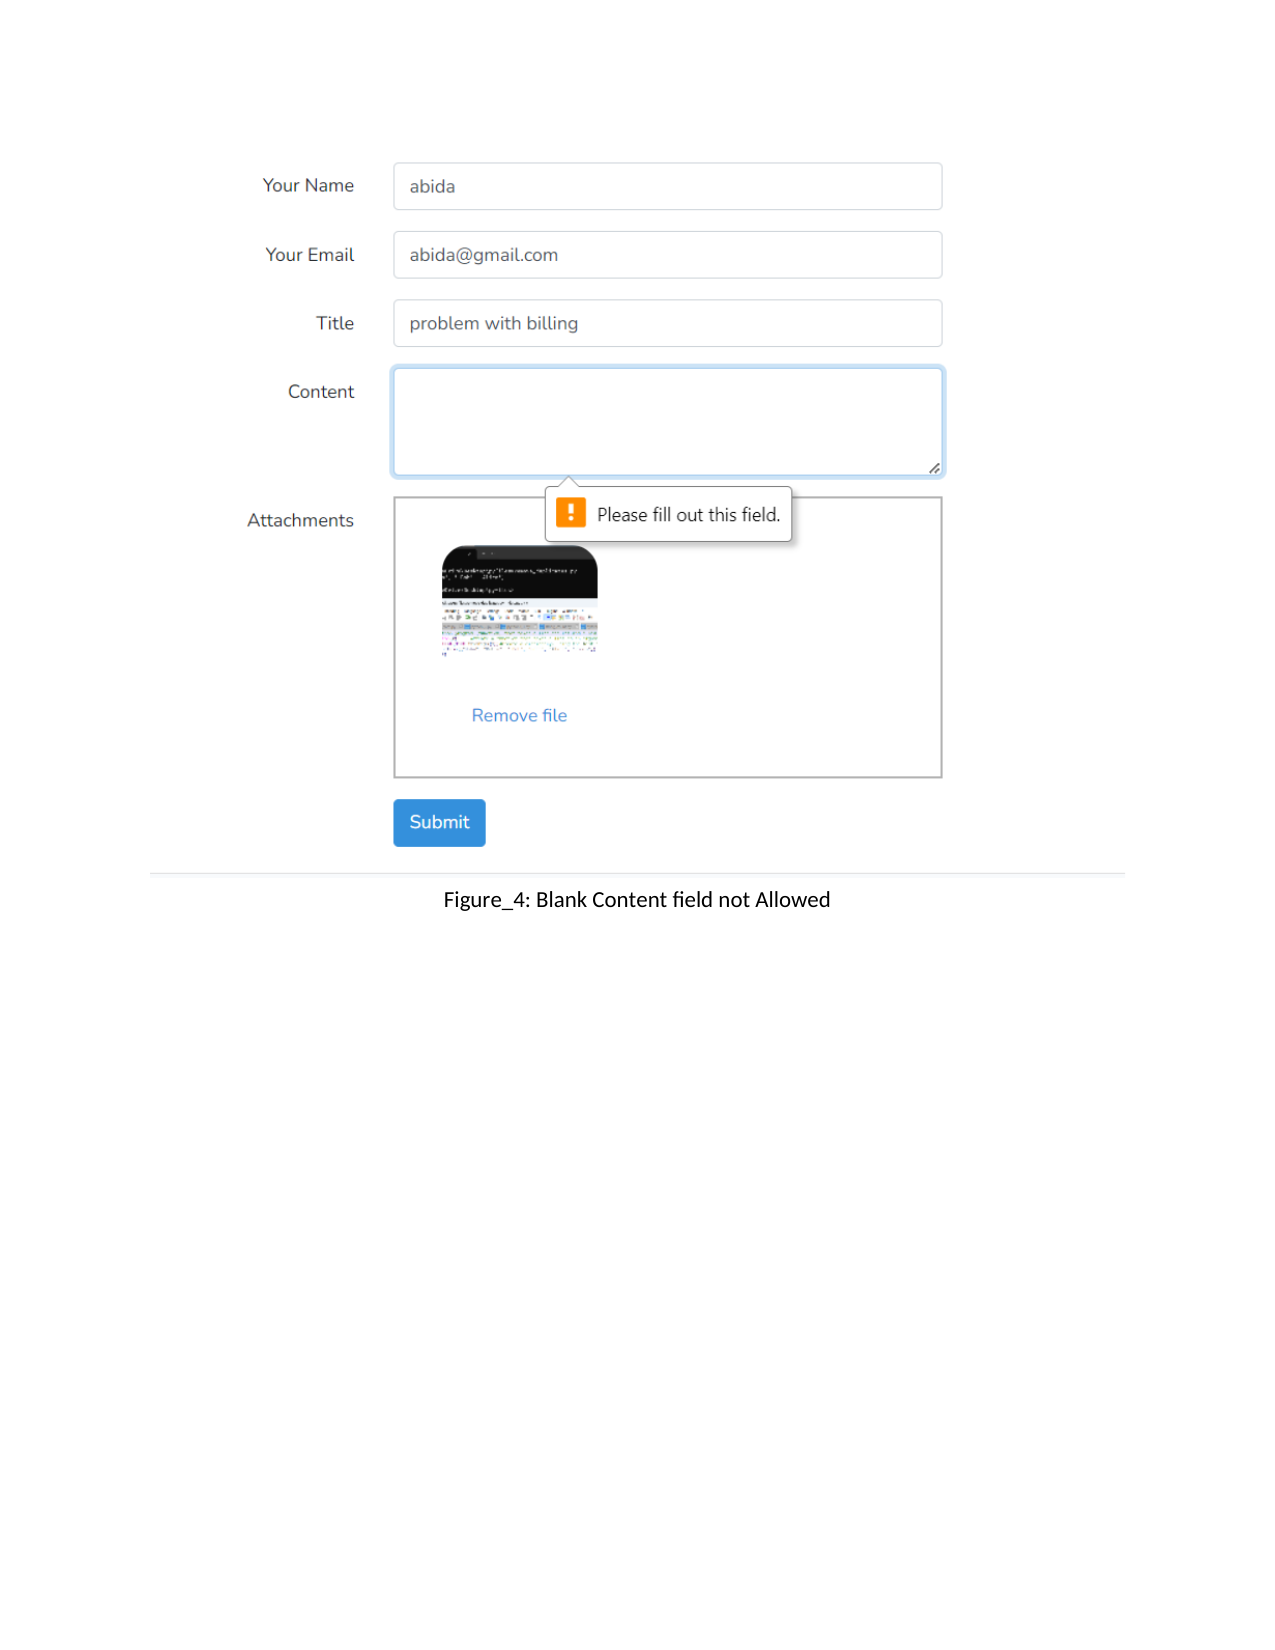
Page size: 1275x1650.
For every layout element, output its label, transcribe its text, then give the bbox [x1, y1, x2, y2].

picture [150, 150, 1125, 878]
text Figure_2: Blank Email Field Not Allowed Figure_3: Blank Title Field Not Allowed Figure_4: Blank Content field not Allowed [150, 878, 1125, 913]
